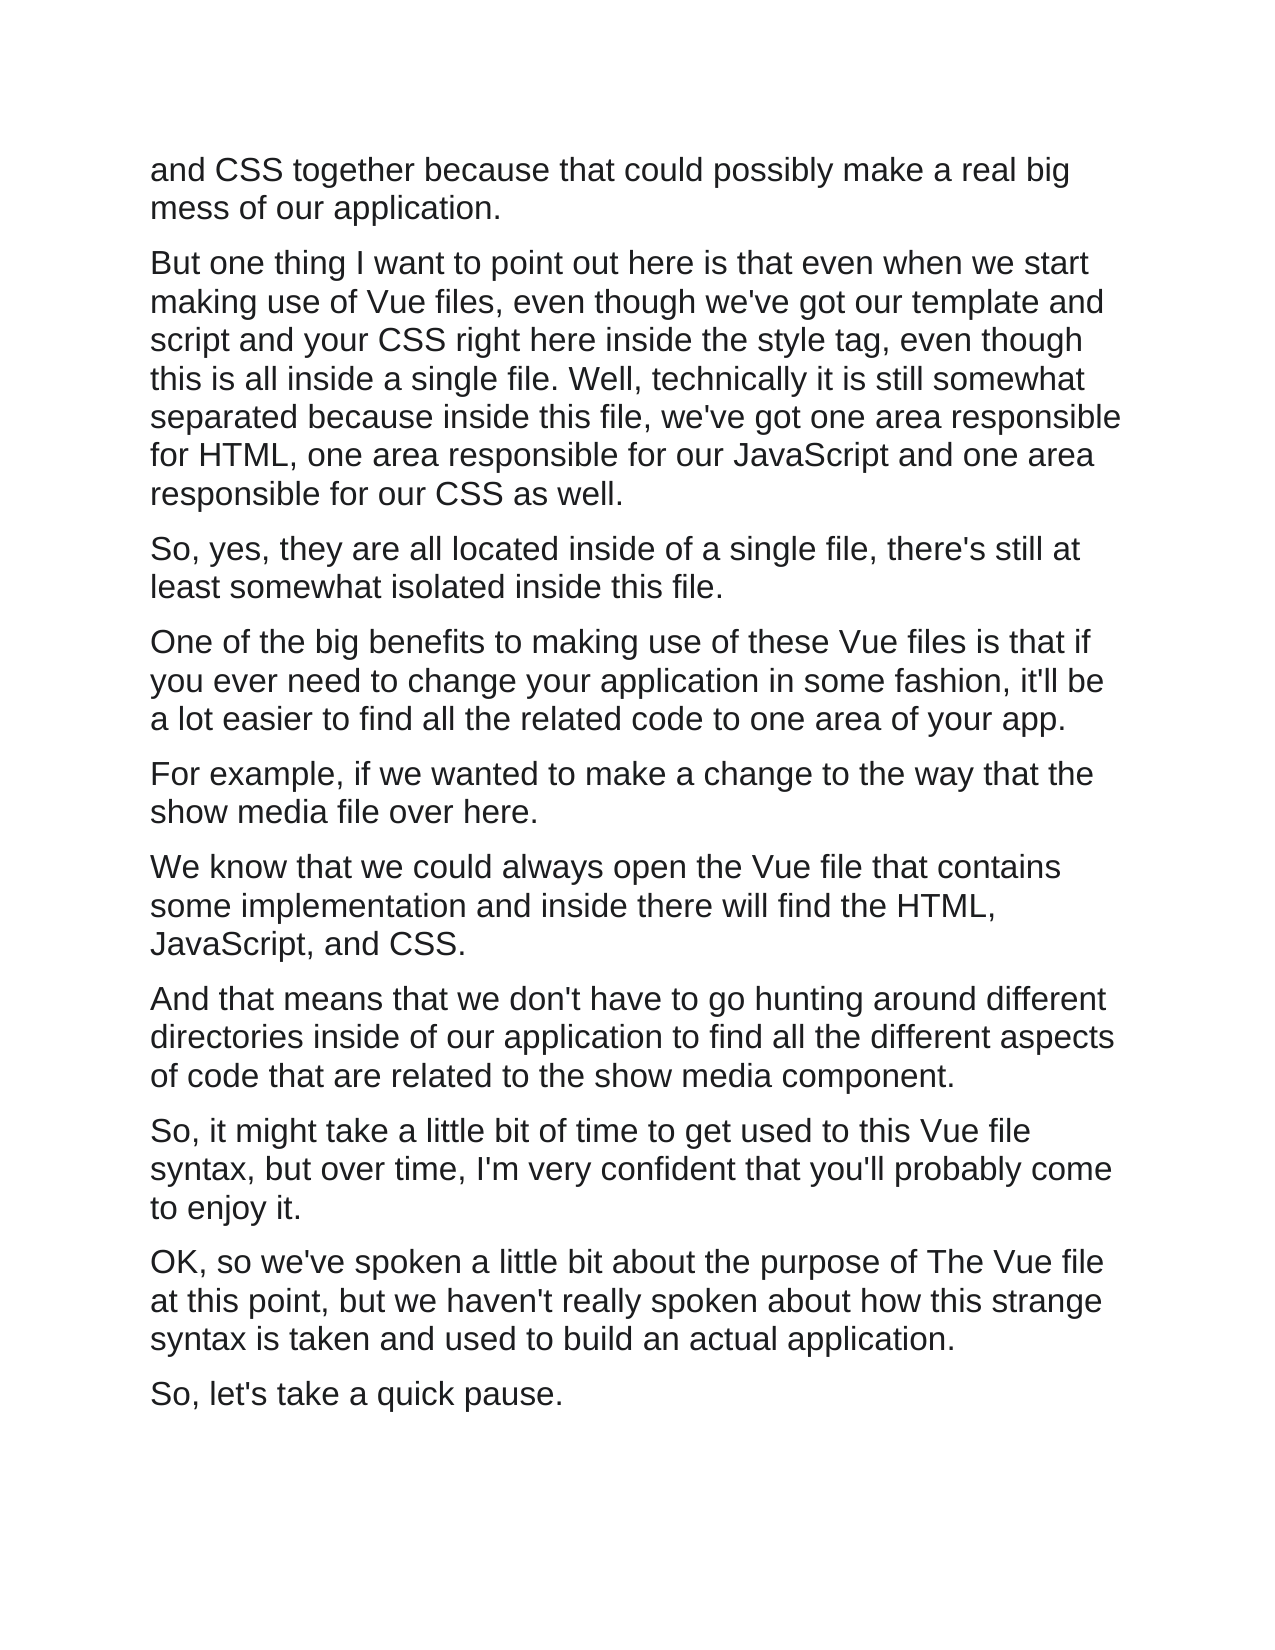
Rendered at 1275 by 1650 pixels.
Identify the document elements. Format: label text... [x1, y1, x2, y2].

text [150, 150, 1125, 227]
text So, let's take a quick pause. [150, 1374, 1125, 1413]
text For example, if we wanted to make a change to the way that the show media file over here. [150, 754, 1125, 831]
text One of the big benefits to making use of these Vue files is that if you ever need to change your application in some fashion, it'll be a lot easier to find all the related code to one area of your app. [150, 622, 1125, 737]
text But one thing I want to point out here is that even when we start making use of Vue files, even though we've got our template and script and your CSS right here inside the style tag, even though this is all inside a single file. Well, technically it is still somewhat separated because inside this file, we've got one area responsible for HTML, one area responsible for our JavaScript and one area responsible for our CSS as well. [150, 243, 1125, 512]
text So, yes, they are all located inside of a single file, there's still at least somewhat isolated inside this file. [150, 529, 1125, 606]
text And that means that we don't have to go hunting around different directories inside of our application to find all the different aspects of code that are related to the show media component. [150, 979, 1125, 1094]
text OK, so we've spoken a little bit about the purpose of The Vue file at this point, but we haven't really spoken about how this strange syntax is taken and used to build an actual application. [150, 1243, 1125, 1358]
text We know that we could always open the Vue file that contains some implementation and inside there will find the HTML, JavaScript, and CSS. [150, 847, 1125, 963]
text So, it might take a little bit of time to get used to this Vue file syntax, but over time, I'm very confident that you'll probably come to enjoy it. [150, 1111, 1125, 1226]
